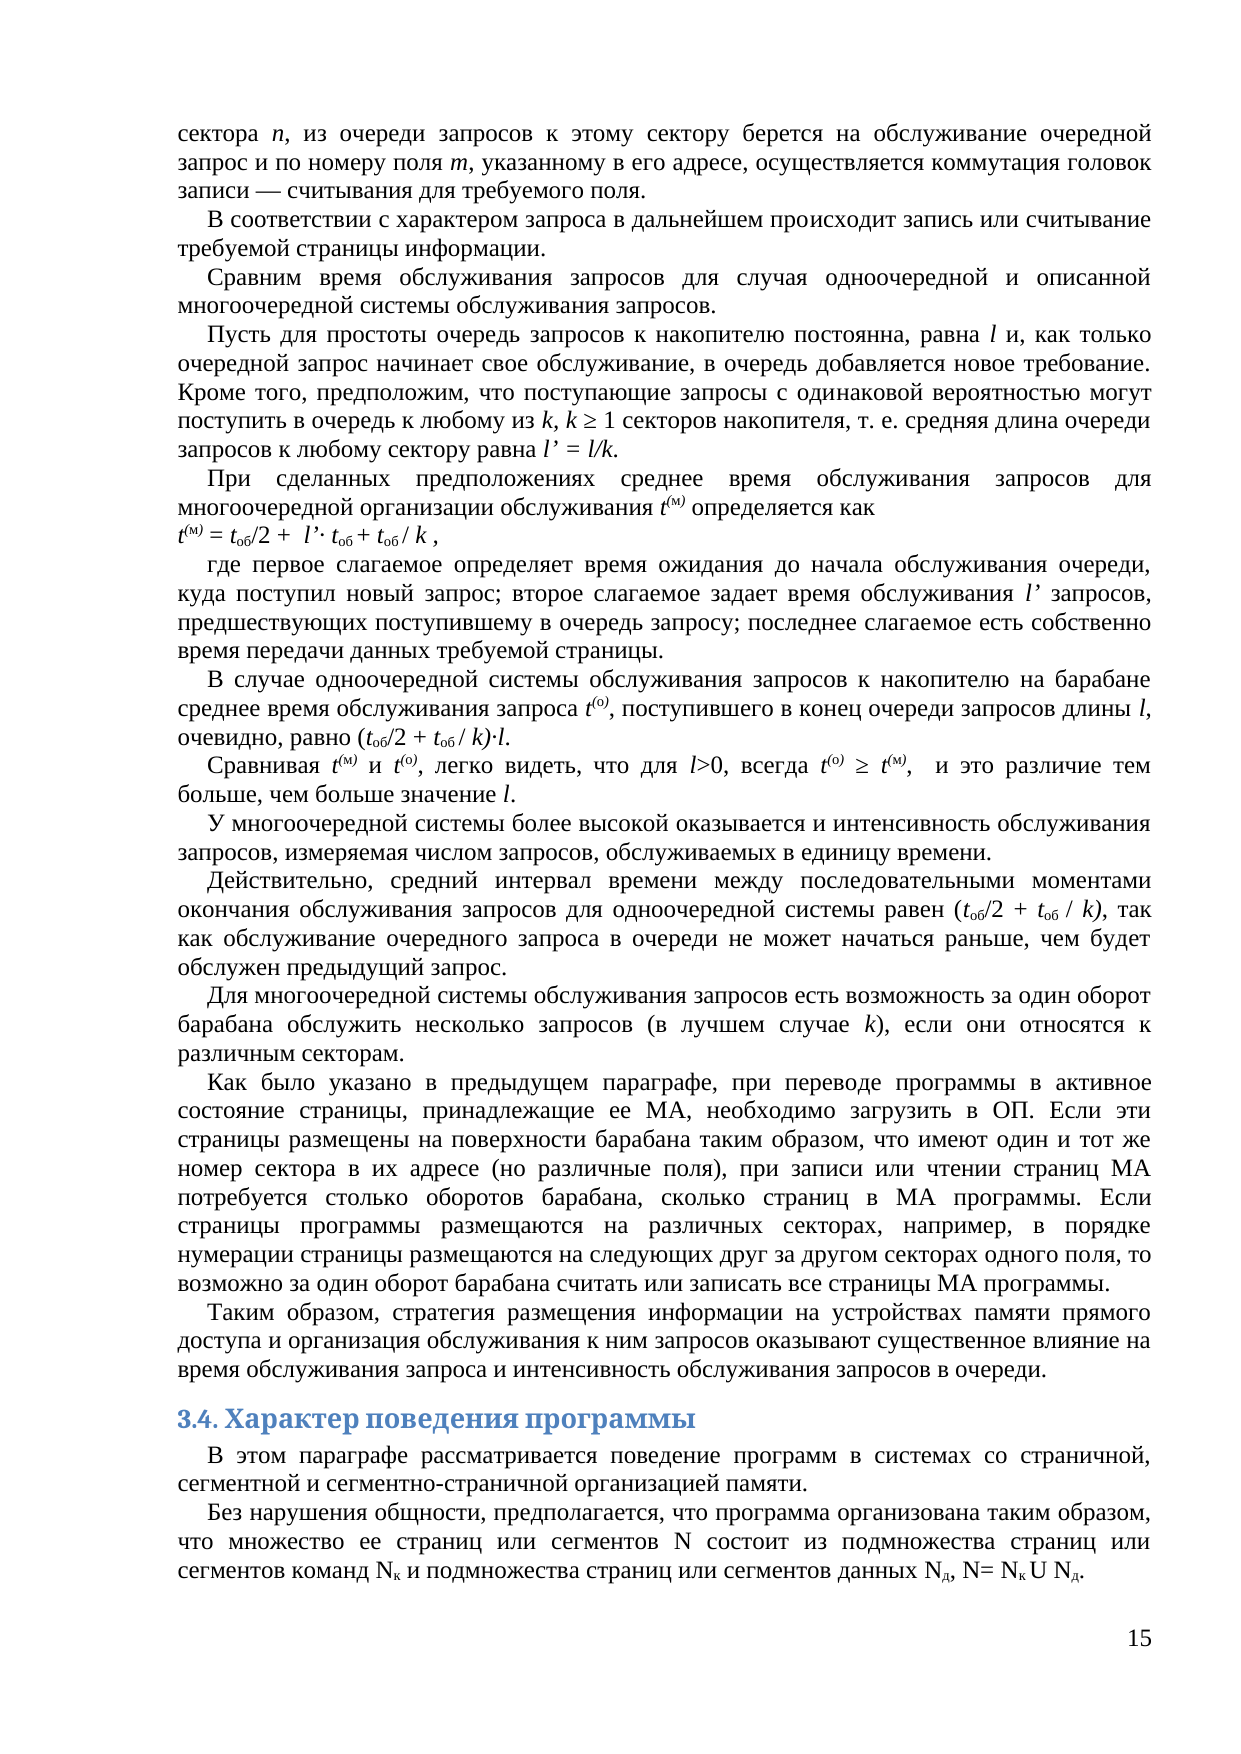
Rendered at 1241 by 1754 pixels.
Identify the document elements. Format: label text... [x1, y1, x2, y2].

text В случае одноочередной системы обслуживания запросов к накопителю на барабане среднее время обслуживания запроса t(o), поступившего в конец очереди запросов длины l, очевидно, равно (tоб/2 + tоб / k)∙l. [177, 664, 1152, 751]
text t(м) = tоб/2 + l’∙ tоб + tоб / k , [177, 521, 1152, 549]
text Сравнивая t(м) и t(o), легко видеть, что для l>0, всегда t(o) ≥ t(м), и это различие тем больше, чем больше значение l. [177, 751, 1152, 808]
text Сравним время обслуживания запросов для случая одноочередной и описанной многоочередной системы обслуживания запросов. [177, 262, 1152, 319]
text У многоочередной системы более высокой оказывается и интенсивность обслуживания запросов, измеряемая числом запросов, обслуживаемых в единицу времени. [177, 808, 1152, 866]
subtitle 3.4. Характер поведения программы [177, 1404, 1152, 1435]
text Таким образом, стратегия размещения информации на устройствах памяти прямого доступа и организация обслуживания к ним запросов оказывают существенное влияние на время обслуживания запроса и интенсивность обслуживания запросов в очереди. [177, 1297, 1152, 1383]
text где первое слагаемое определяет время ожидания до начала обслуживания очереди, куда поступил новый запрос; второе слагаемое задает время обслуживания l’ запросов, предшествующих поступившему в очередь запросу; последнее слагаемое есть собственно время передачи данных требуемой страницы. [177, 549, 1152, 664]
text При сделанных предположениях среднее время обслуживания запросов для многоочередной организации обслуживания t(м) определяется как [177, 463, 1152, 521]
text В этом параграфе рассматривается поведение программ в системах со страничной, сегментной и сегментно-страничной организацией памяти. [177, 1440, 1152, 1497]
text Пусть для простоты очередь запросов к накопителю постоянна, равна l и, как только очередной запрос начинает свое обслуживание, в очередь добавляется новое требование. Кроме того, предположим, что поступающие запросы с одинаковой вероятностью могут поступить в очередь к любому из k, k ≥ 1 секторов накопителя, т. е. средняя длина очереди запросов к любому сектору равна l’ = l/k. [177, 319, 1152, 463]
text Без нарушения общности, предполагается, что программа организована таким образом, что множество ее страниц или сегментов N состоит из подмножества страниц или сегментов команд Nк и подмножества страниц или сегментов данных Nд, N= Nк U Nд. [177, 1497, 1152, 1583]
text Для многоочередной системы обслуживания запросов есть возможность за один оборот барабана обслужить несколько запросов (в лучшем случае k), если они относятся к различным секторам. [177, 981, 1152, 1067]
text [177, 118, 1152, 204]
text Как было указано в предыдущем параграфе, при переводе программы в активное состояние страницы, принадлежащие ее МА, необходимо загрузить в ОП. Если эти страницы размещены на поверхности барабана таким образом, что имеют один и тот же номер сектора в их адресе (но различные поля), при записи или чтении страниц МА потребуется столько оборотов барабана, сколько страниц в МА программы. Если страницы программы размещаются на различных секторах, например, в порядке нумерации страницы размещаются на следующих друг за другом секторах одного поля, то возможно за один оборот барабана считать или записать все страницы МА программы. [177, 1067, 1152, 1297]
text В соответствии с характером запроса в дальнейшем происходит запись или считывание требуемой страницы информации. [177, 204, 1152, 262]
text Действительно, средний интервал времени между последовательными моментами окончания обслуживания запросов для одноочередной системы равен (tоб/2 + tоб / k), так как обслуживание очередного запроса в очереди не может начаться раньше, чем будет обслужен предыдущий запрос. [177, 866, 1152, 981]
